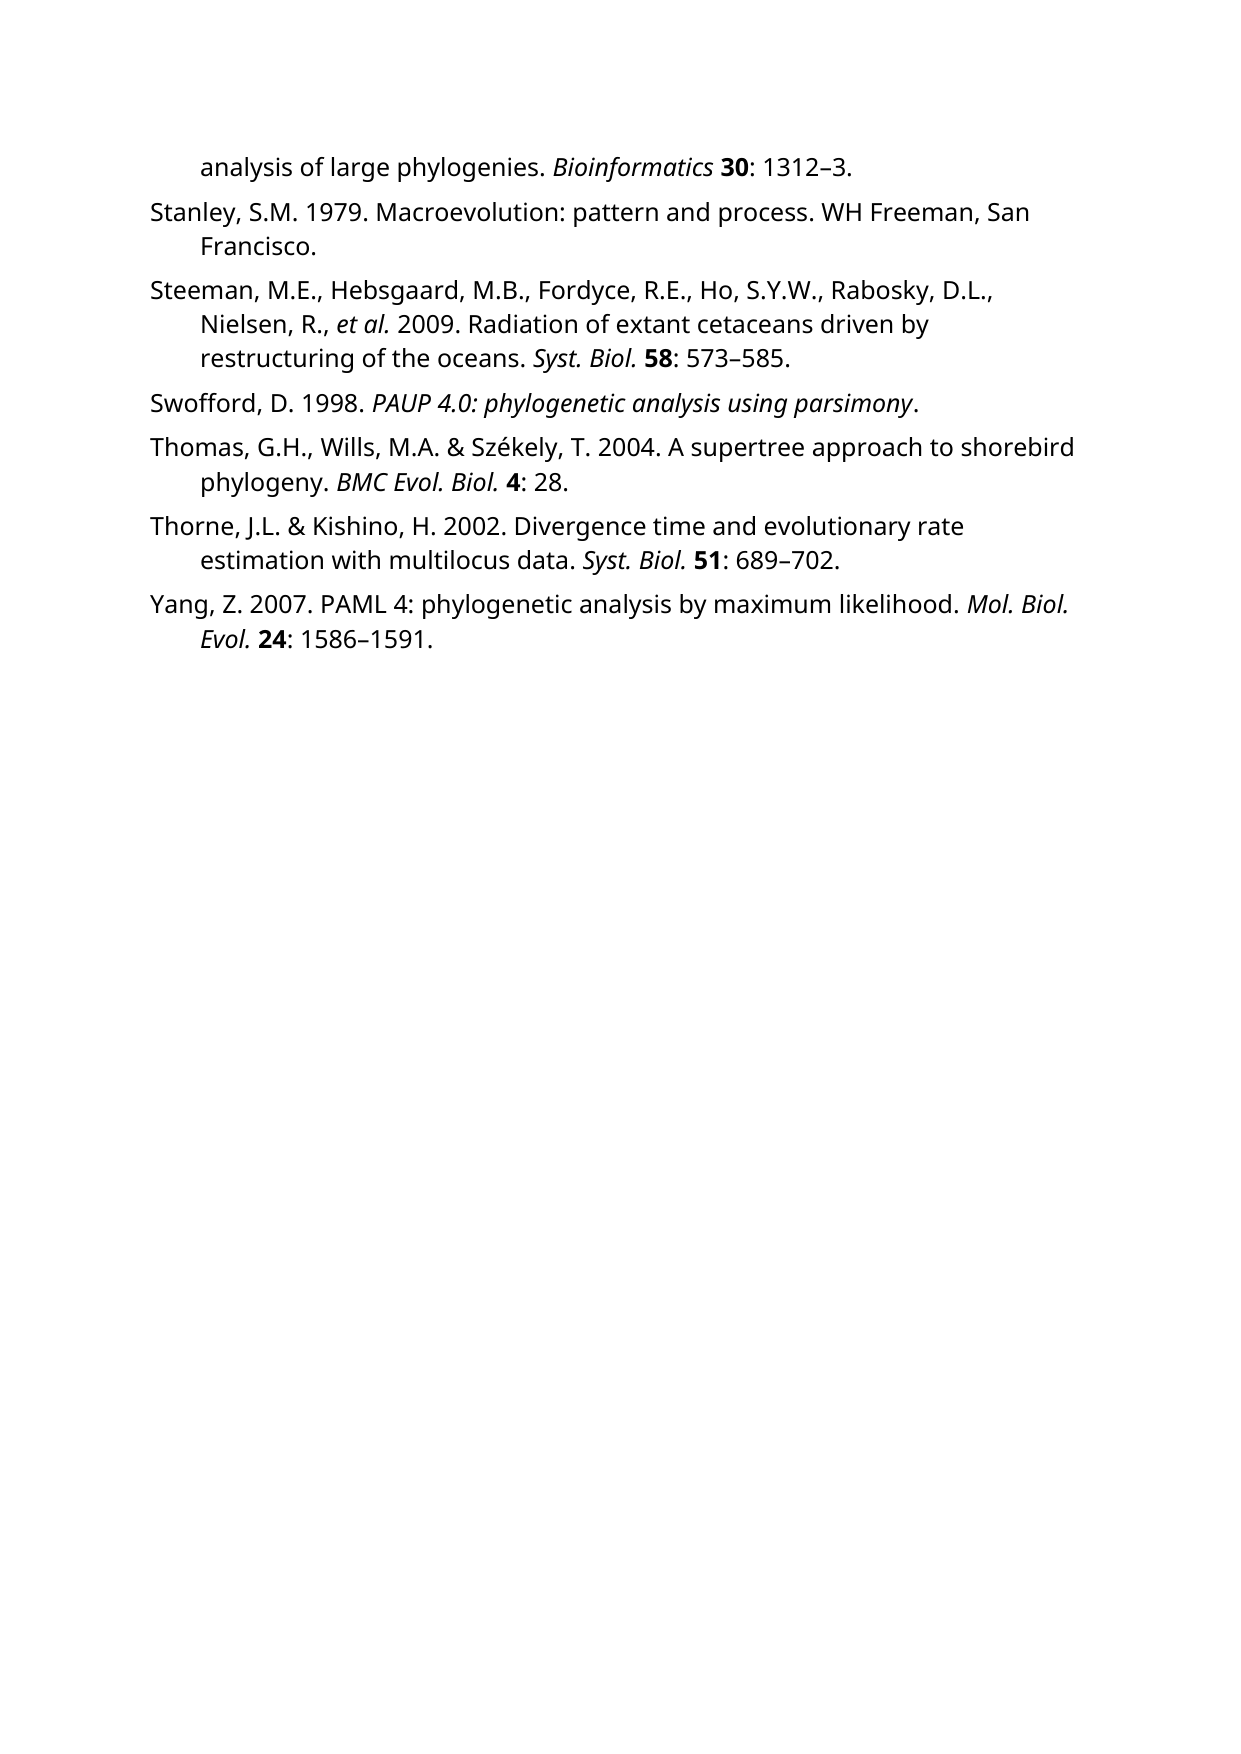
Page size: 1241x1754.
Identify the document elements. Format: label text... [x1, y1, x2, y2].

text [150, 150, 1090, 184]
text Thomas, G.H., Wills, M.A. & Székely, T. 2004. A supertree approach to shorebird phylogeny. BMC Evol. Biol. 4: 28. [150, 430, 1090, 498]
text Steeman, M.E., Hebsgaard, M.B., Fordyce, R.E., Ho, S.Y.W., Rabosky, D.L., Nielsen, R., et al. 2009. Radiation of extant cetaceans driven by restructuring of the oceans. Syst. Biol. 58: 573–585. [150, 273, 1090, 375]
text Stanley, S.M. 1979. Macroevolution: pattern and process. WH Freeman, San Francisco. [150, 194, 1090, 263]
text Yang, Z. 2007. PAML 4: phylogenetic analysis by maximum likelihood. Mol. Biol. Evol. 24: 1586–1591. [150, 587, 1090, 655]
text Thorne, J.L. & Kishino, H. 2002. Divergence time and evolutionary rate estimation with multilocus data. Syst. Biol. 51: 689–702. [150, 509, 1090, 577]
text Swofford, D. 1998. PAUP 4.0: phylogenetic analysis using parsimony. [150, 386, 1090, 420]
